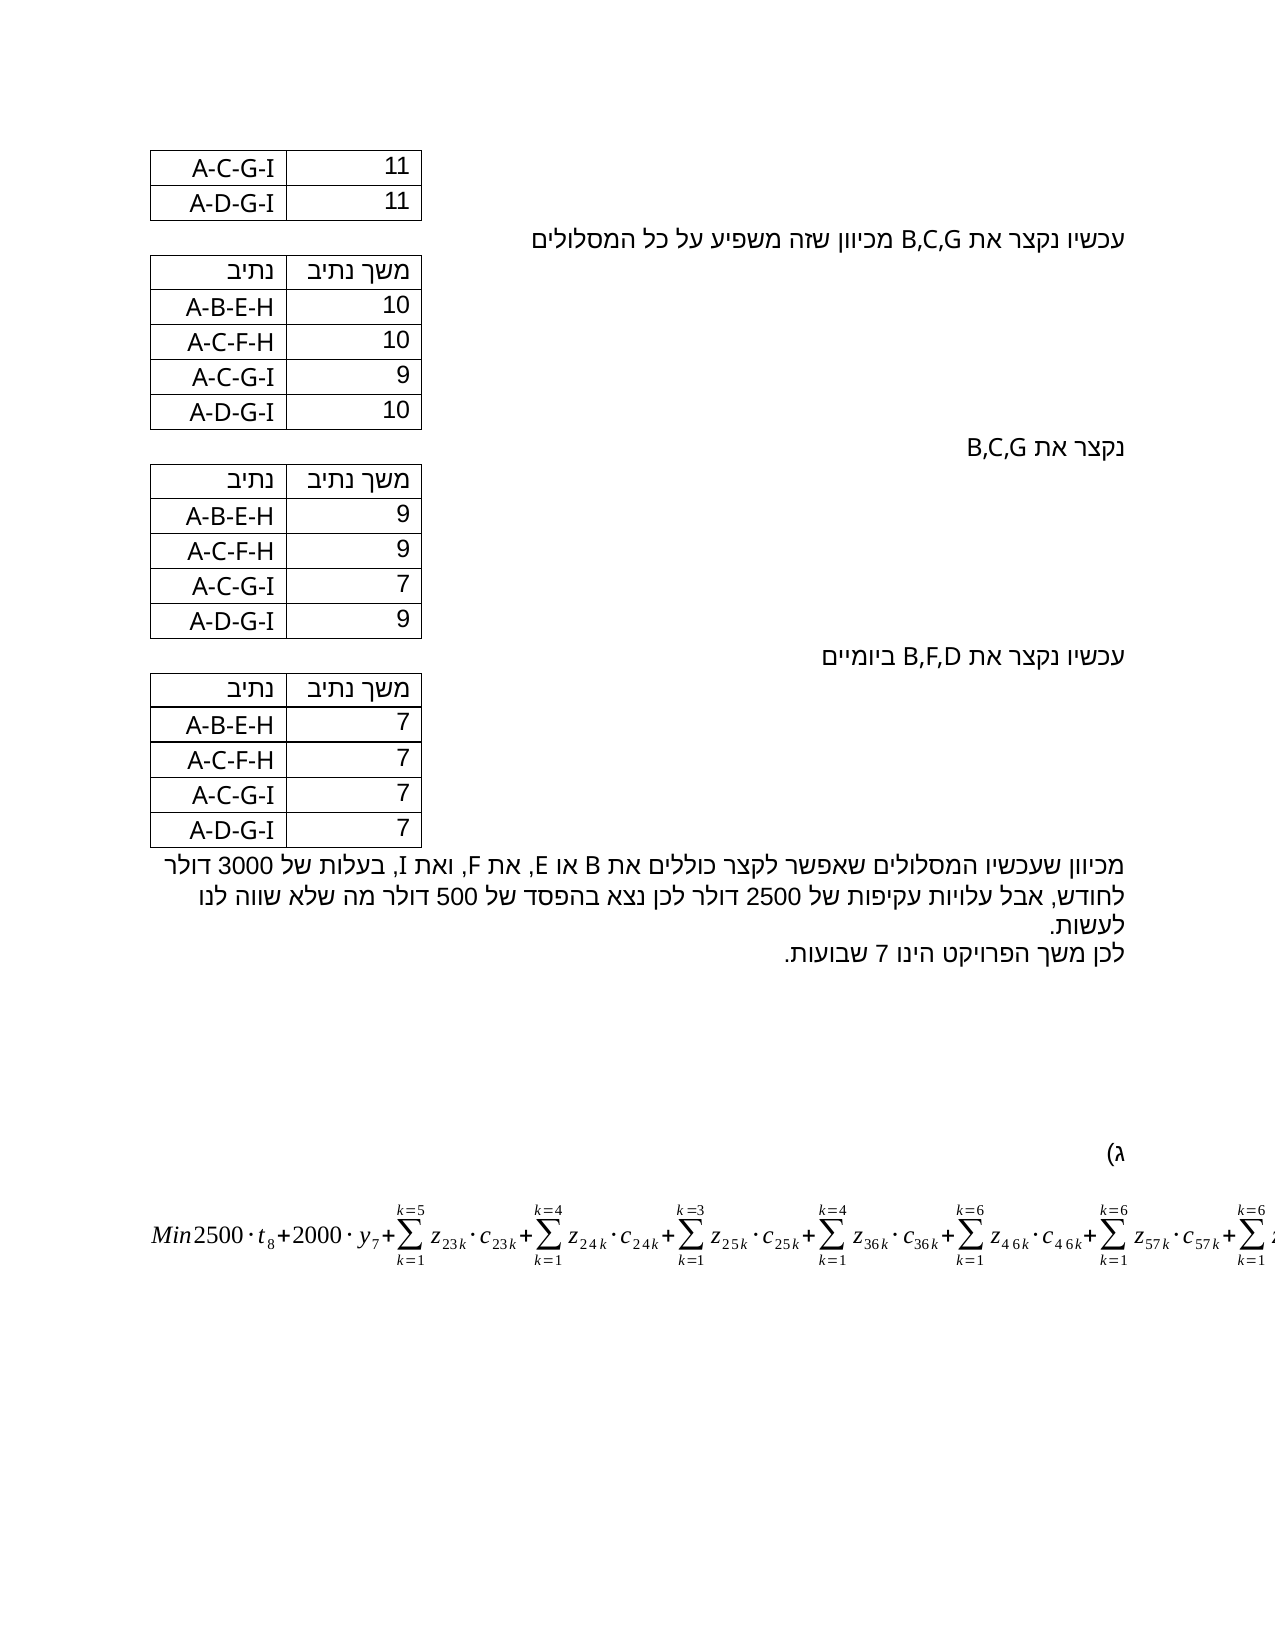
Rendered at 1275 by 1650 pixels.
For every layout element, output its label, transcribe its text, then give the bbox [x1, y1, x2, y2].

table_cell 7 [287, 708, 421, 741]
table_cell A-D-G-I [151, 813, 286, 847]
table_cell 10 [287, 395, 421, 429]
text עכשיו נקצר את B,C,G מכיוון שזה משפיע על כל המסלולים [150, 221, 1125, 255]
table_cell 7 [287, 569, 421, 603]
table_cell 9 [287, 604, 421, 638]
table_cell 11 [287, 151, 421, 185]
table_cell 11 [287, 186, 421, 220]
table_cell 9 [287, 360, 421, 394]
table_cell 7 [287, 743, 421, 777]
table_cell 9 [287, 499, 421, 533]
table_cell A-D-G-I [151, 395, 286, 429]
text עכשיו נקצר את B,F,D ביומיים [150, 639, 1125, 673]
table_cell A-C-G-I [151, 360, 286, 394]
table_header נתיב [151, 674, 286, 706]
table_cell 10 [287, 325, 421, 359]
table_cell A-C-G-I [151, 151, 286, 185]
text נקצר את B,C,G [150, 430, 1125, 464]
table_header נתיב [151, 465, 286, 497]
table_cell A-C-G-I [151, 569, 286, 603]
table_cell 10 [287, 290, 421, 324]
text לכן משך הפרויקט הינו 7 שבועות. [150, 939, 1125, 968]
table_cell A-C-F-H [151, 743, 286, 777]
table_header משך נתיב [287, 465, 421, 497]
table_header נתיב [151, 256, 286, 289]
table_cell A-B-E-H [151, 708, 286, 741]
table_cell 7 [287, 778, 421, 812]
table_cell A-C-G-I [151, 778, 286, 812]
table_header משך נתיב [287, 674, 421, 706]
table_header משך נתיב [287, 256, 421, 289]
table_cell 7 [287, 813, 421, 847]
text ג) [150, 1138, 1125, 1167]
table_cell A-C-F-H [151, 325, 286, 359]
table_cell A-B-E-H [151, 290, 286, 324]
table_cell A-C-F-H [151, 534, 286, 568]
table_cell A-D-G-I [151, 186, 286, 220]
table_cell 9 [287, 534, 421, 568]
text מכיוון שעכשיו המסלולים שאפשר לקצר כוללים את B או E, את F, ואת I, בעלות של 3000 דולר לחודש, אבל עלויות עקיפות של 2500 דולר לכן נצא בהפסד של 500 דולר מה שלא שווה לנו לעשות. [150, 848, 1125, 939]
table_cell A-D-G-I [151, 604, 286, 638]
table_cell A-B-E-H [151, 499, 286, 533]
